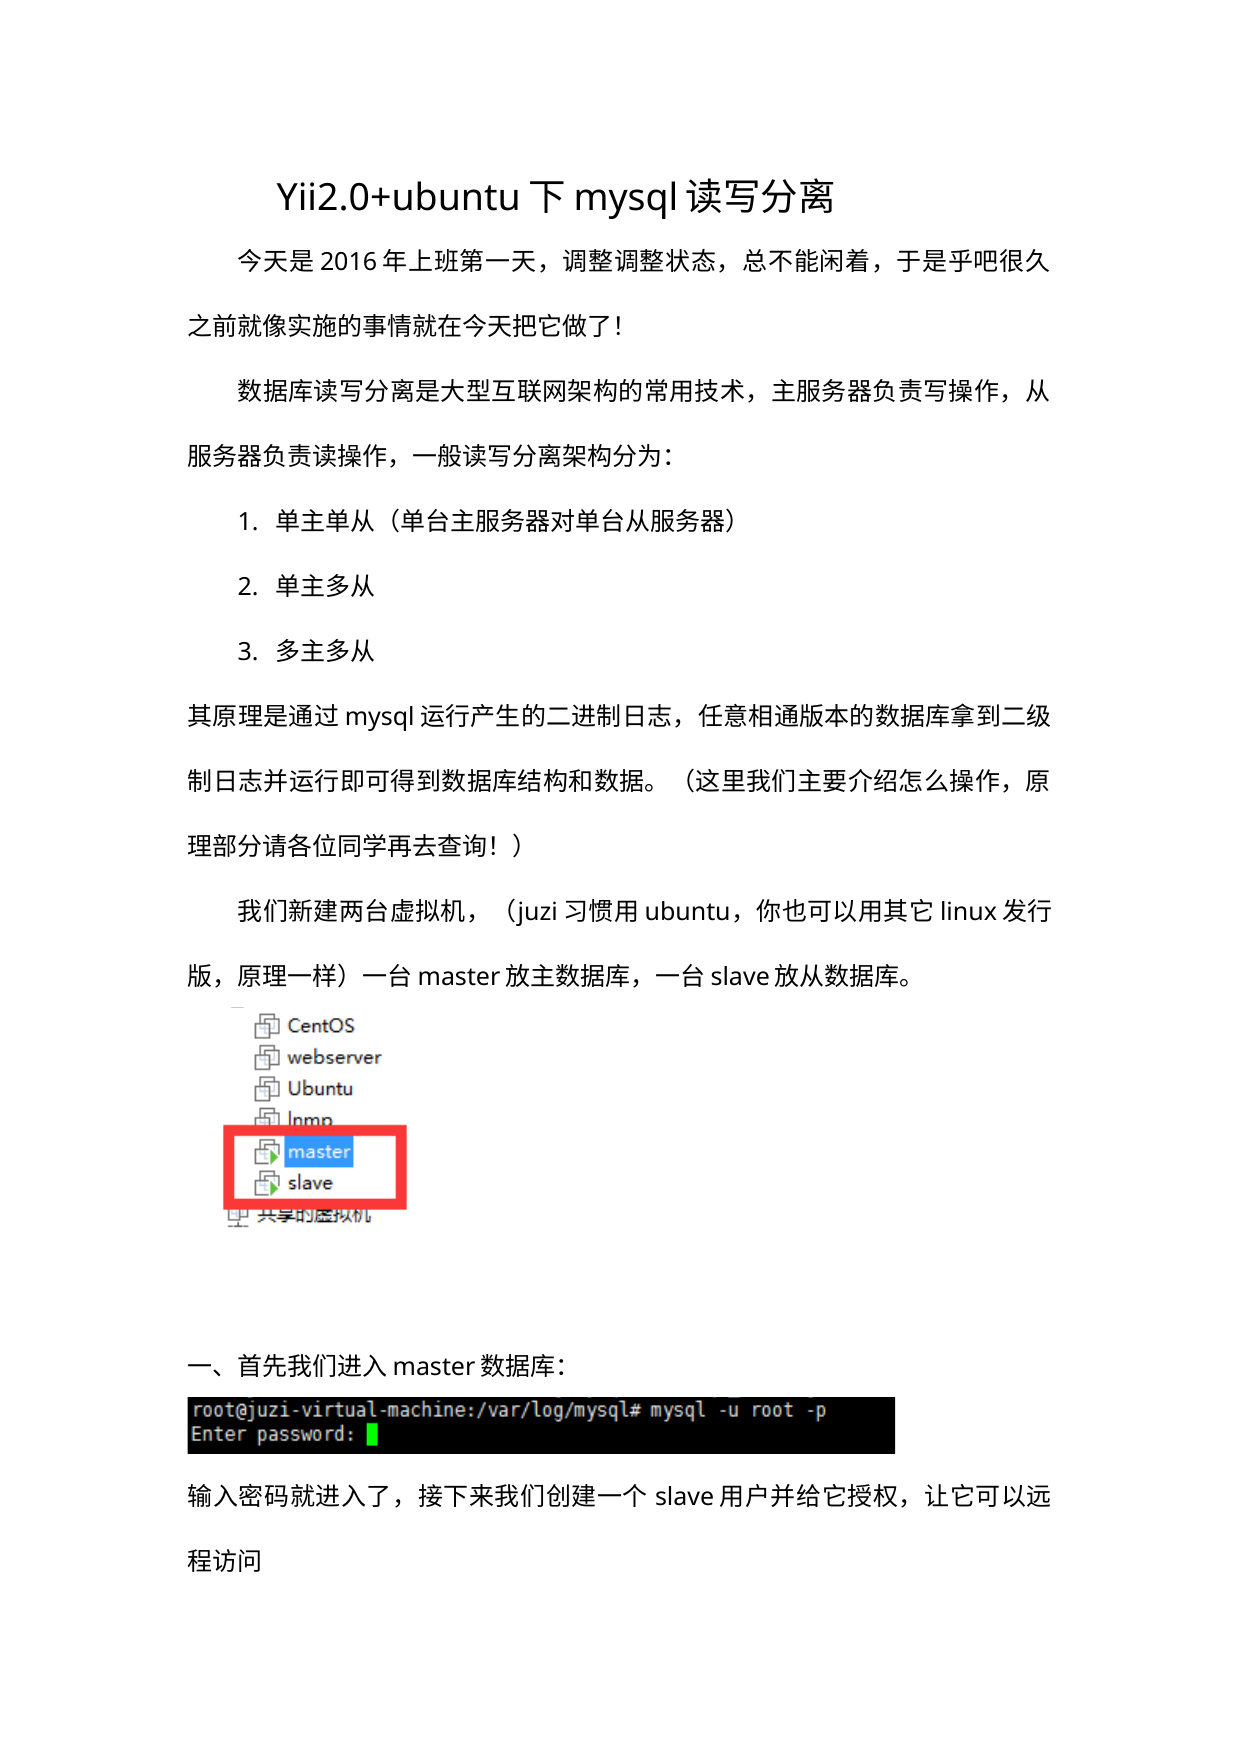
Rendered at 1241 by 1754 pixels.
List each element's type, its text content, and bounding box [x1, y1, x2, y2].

picture [187, 1397, 896, 1454]
text 我们新建两台虚拟机，（juzi习惯用ubuntu，你也可以用其它linux发行版，原理一样）一台master放主数据库，一台slave放从数据库。 [187, 877, 1053, 1007]
list 单主单从（单台主服务器对单台从服务器） [237, 487, 1053, 552]
picture [200, 1007, 429, 1323]
text 其原理是通过mysql运行产生的二进制日志，任意相通版本的数据库拿到二级制日志并运行即可得到数据库结构和数据。（这里我们主要介绍怎么操作，原理部分请各位同学再去查询！） [187, 682, 1053, 877]
text 一、首先我们进入master数据库： [187, 1332, 1053, 1397]
text 输入密码就进入了，接下来我们创建一个slave用户并给它授权，让它可以远程访问 [187, 1462, 1053, 1592]
text 今天是2016年上班第一天，调整调整状态，总不能闲着，于是乎吧很久之前就像实施的事情就在今天把它做了！ [187, 227, 1053, 357]
list 单主多从 [237, 552, 1053, 617]
text Yii2.0+ubuntu下mysql读写分离 [187, 162, 1053, 227]
list 多主多从 [237, 617, 1053, 682]
text 数据库读写分离是大型互联网架构的常用技术，主服务器负责写操作，从服务器负责读操作，一般读写分离架构分为： [187, 357, 1053, 487]
